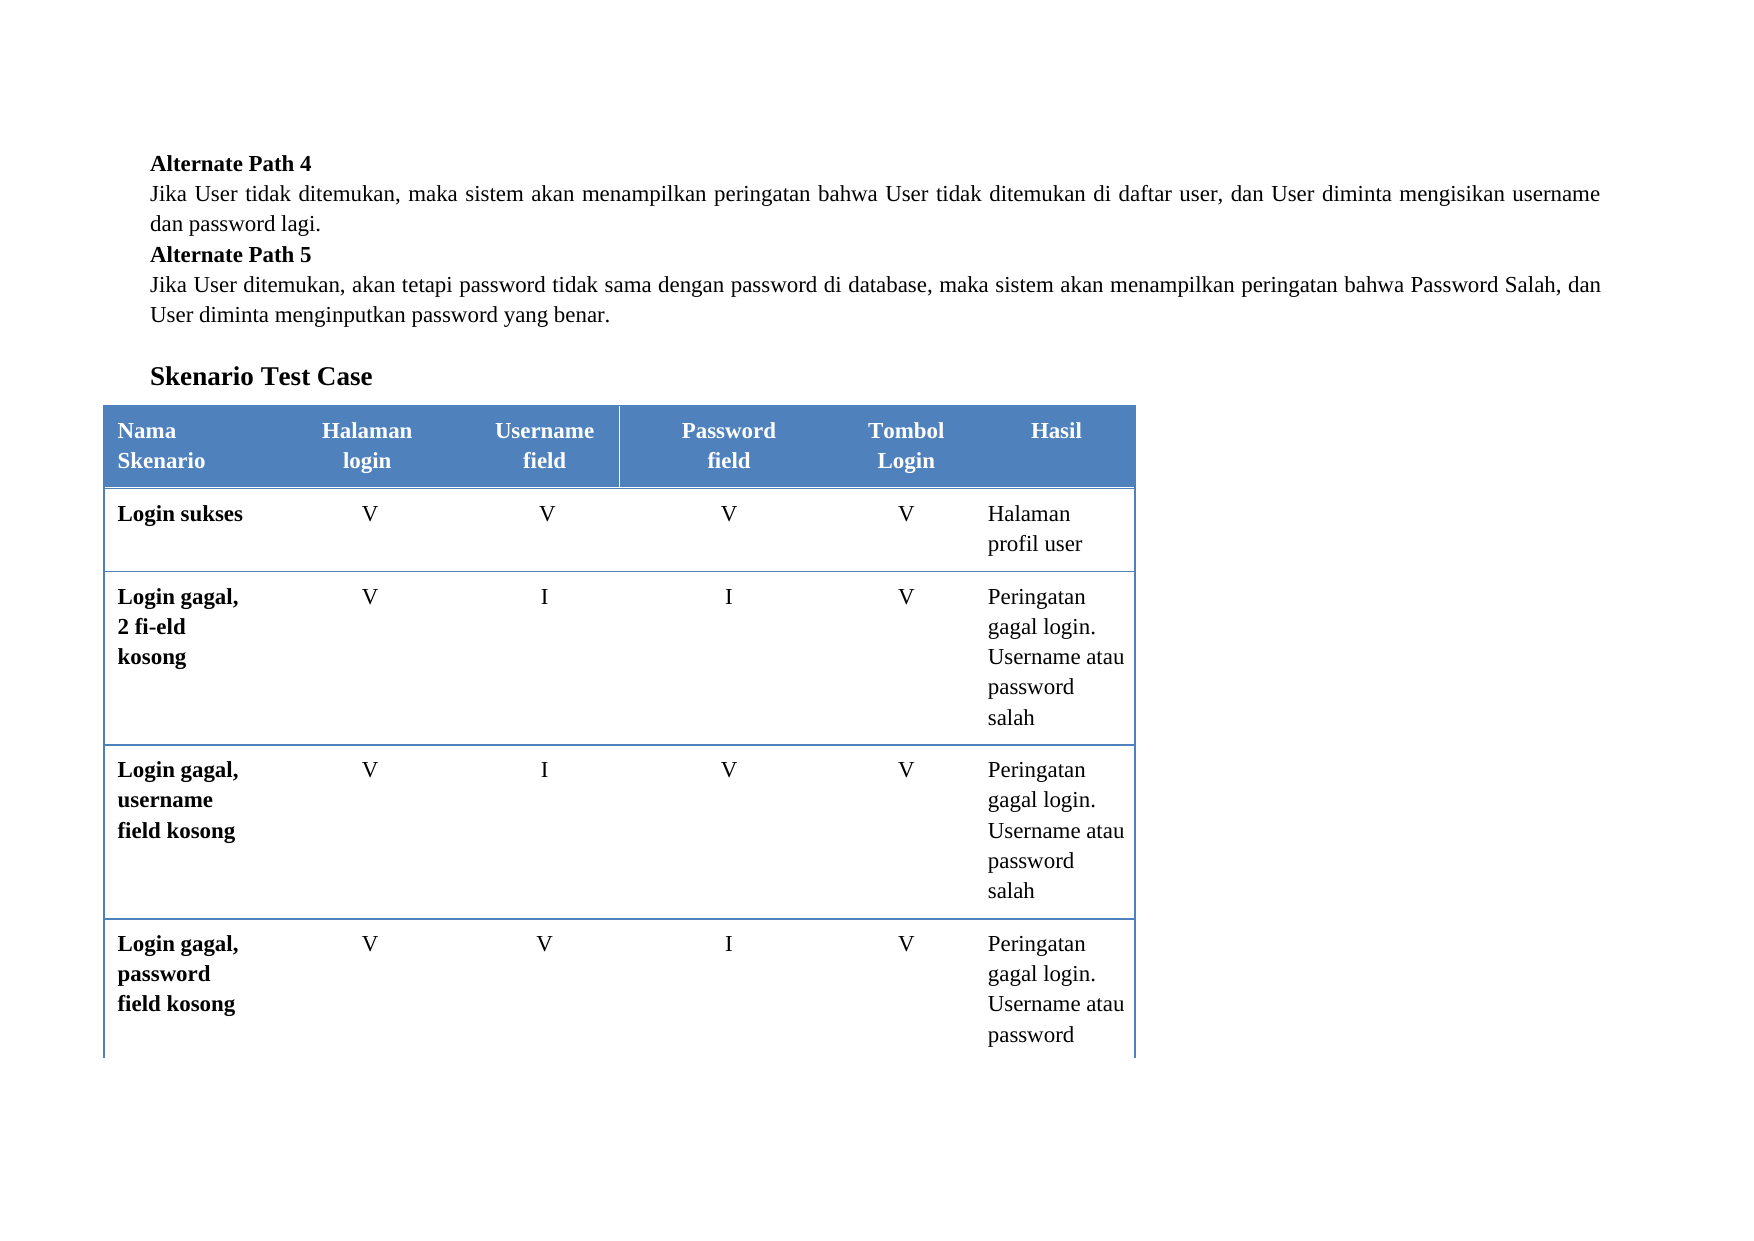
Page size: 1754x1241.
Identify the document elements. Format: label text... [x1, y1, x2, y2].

table_header Halaman login [265, 406, 427, 487]
table_cell V [620, 489, 796, 571]
text Alternate Path 5 [150, 241, 1604, 267]
table_cell V [796, 746, 974, 918]
text Jika User ditemukan, akan tetapi password tidak sama dengan password di database, maka sistem akan menampilkan peringatan bahwa Password Salah, dan User diminta menginputkan password yang benar. [150, 271, 1604, 327]
table_cell I [620, 920, 796, 1057]
table_cell Halaman profil user [974, 489, 1134, 571]
table_header Username field [427, 406, 619, 487]
subtitle Skenario Test Case [150, 360, 1604, 392]
table_cell V [265, 489, 427, 571]
table_cell Peringatan gagal login. Username atau password salah [974, 572, 1134, 744]
table_cell V [265, 746, 427, 918]
table_cell Login gagal, 2 fi-eld kosong [105, 572, 265, 744]
table_cell V [796, 920, 974, 1057]
table_cell Login gagal, username field kosong [105, 746, 265, 918]
table_cell I [427, 572, 619, 744]
table_cell Peringatan gagal login. Username atau password salah [974, 746, 1134, 918]
table_cell V [427, 489, 619, 571]
text Alternate Path 4 [150, 150, 1604, 176]
table_cell Login sukses [105, 489, 265, 571]
table_header Password field [620, 406, 796, 487]
table_cell Login gagal, password field kosong [105, 920, 265, 1057]
table_cell V [265, 920, 427, 1057]
table_cell V [796, 489, 974, 571]
table_header Nama Skenario [105, 406, 265, 487]
table_cell Peringatan gagal login. Username atau password salah [974, 920, 1134, 1057]
text Jika User tidak ditemukan, maka sistem akan menampilkan peringatan bahwa User tidak ditemukan di daftar user, dan User diminta mengisikan username dan password lagi. [150, 180, 1604, 237]
table_cell I [427, 746, 619, 918]
table_cell V [796, 572, 974, 744]
table_header Tombol Login [796, 406, 974, 487]
table_cell V [620, 746, 796, 918]
table_cell V [265, 572, 427, 744]
table_header Hasil [974, 406, 1134, 487]
table_cell I [620, 572, 796, 744]
table_cell V [427, 920, 619, 1057]
